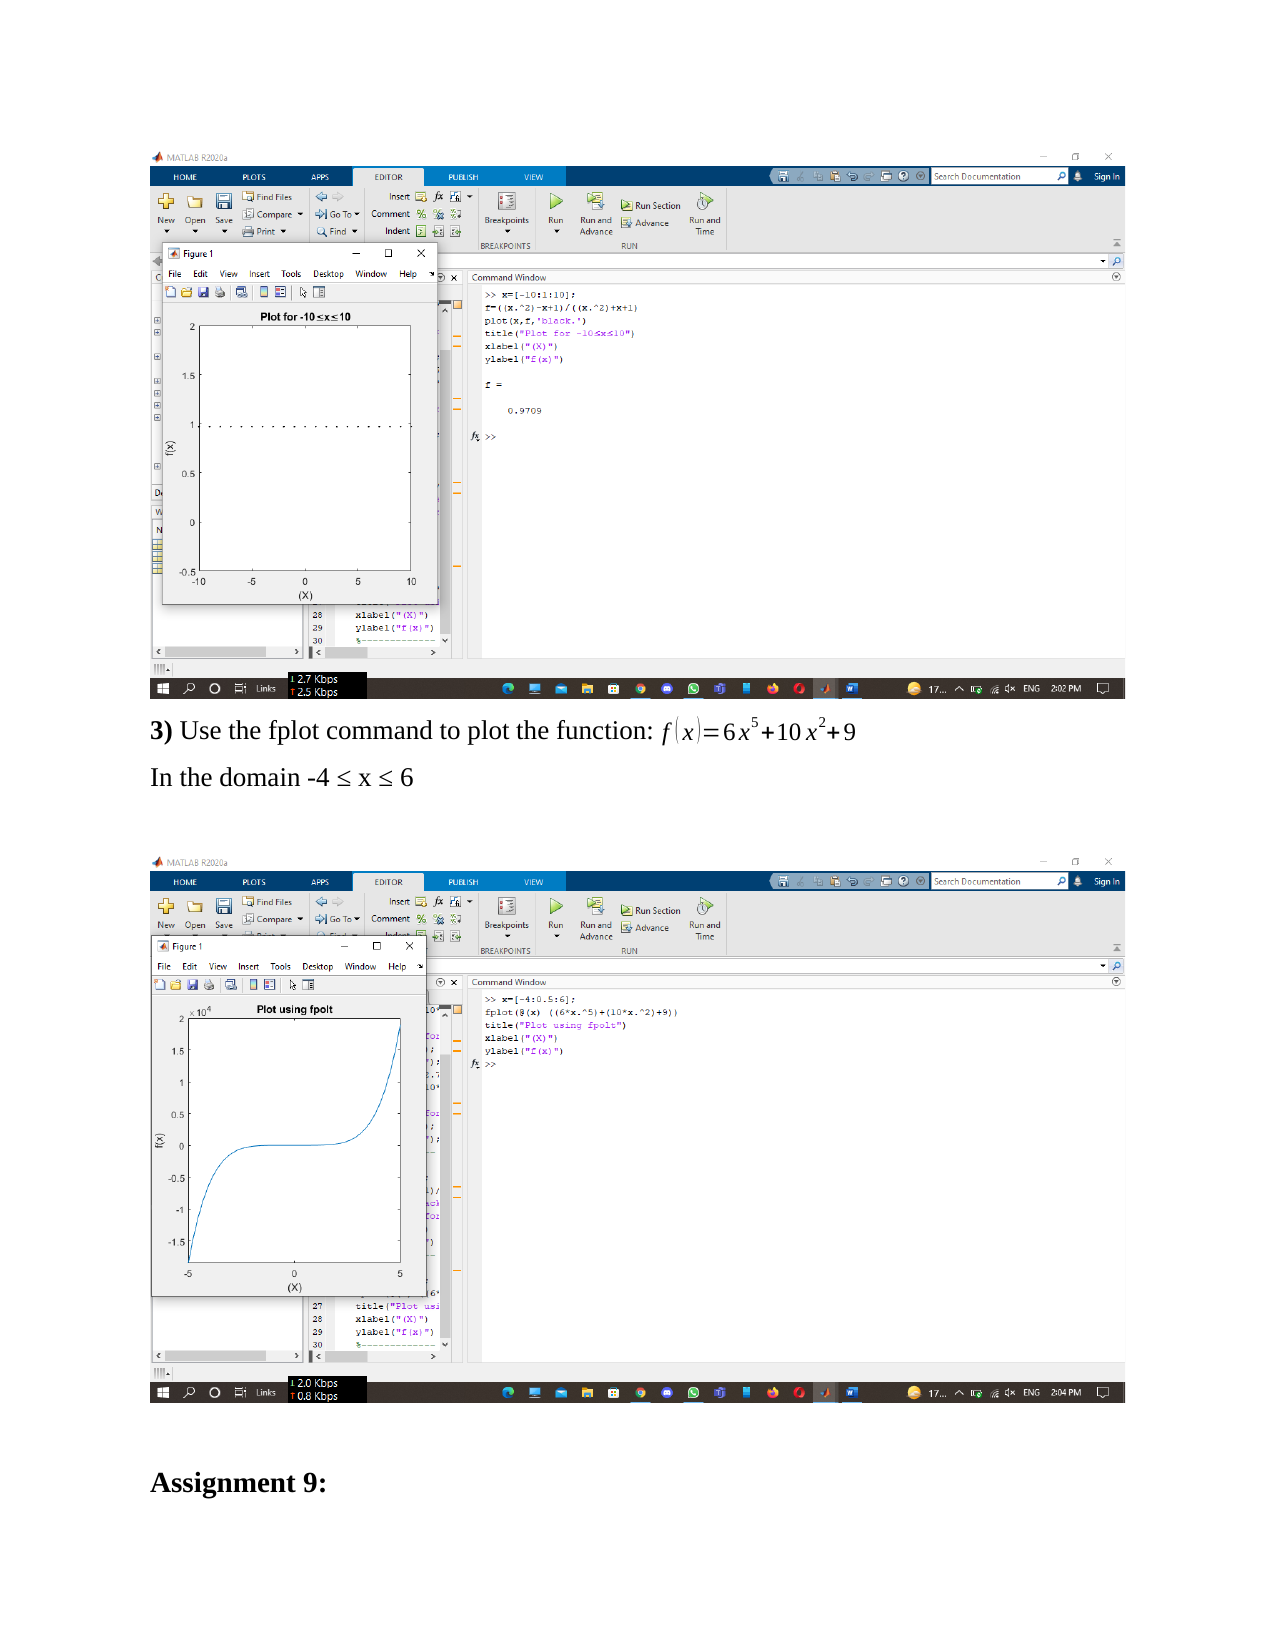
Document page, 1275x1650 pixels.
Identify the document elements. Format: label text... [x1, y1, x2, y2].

picture [150, 150, 1125, 699]
text In the domain -4 ≤ x ≤ 6 [150, 762, 1125, 793]
text Assignment 9: [150, 1465, 1125, 1498]
picture [150, 855, 1125, 1403]
text 3) Use the fplot command to plot the function: [150, 713, 1125, 746]
